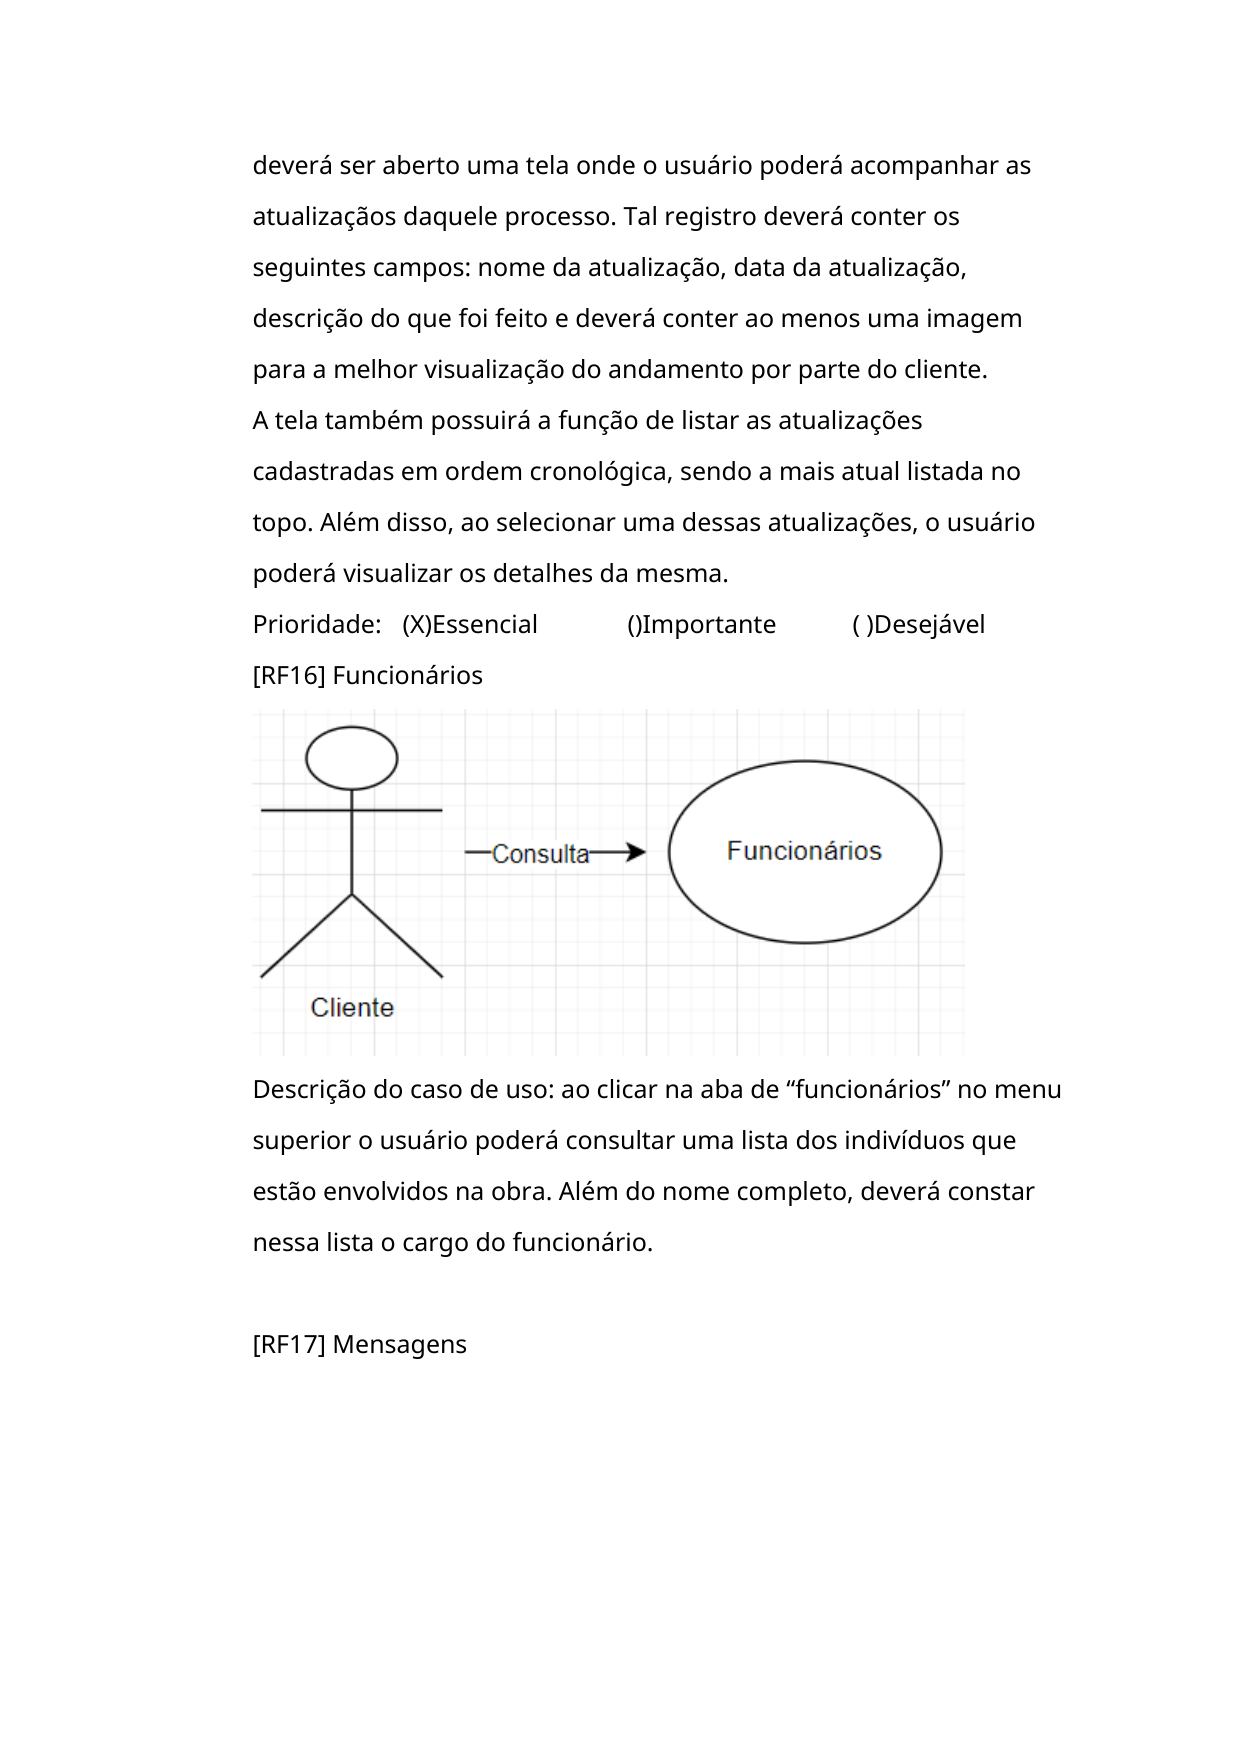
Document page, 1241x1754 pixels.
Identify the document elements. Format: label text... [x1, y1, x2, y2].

text [RF17] Mensagens [252, 1326, 1063, 1361]
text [252, 148, 1063, 386]
text Descrição do caso de uso: ao clicar na aba de “funcionários” no menu superior o usuário poderá consultar uma lista dos indivíduos que estão envolvidos na obra. Além do nome completo, deverá constar nessa lista o cargo do funcionário. [252, 1071, 1063, 1258]
picture [252, 709, 965, 1056]
text [RF16] Funcionários [252, 658, 1063, 692]
text A tela também possuirá a função de listar as atualizações cadastradas em ordem cronológica, sendo a mais atual listada no topo. Além disso, ao selecionar uma dessas atualizações, o usuário poderá visualizar os detalhes da mesma. [252, 403, 1063, 590]
text Prioridade: (X)Essencial ()Importante ( )Desejável [252, 607, 1063, 641]
